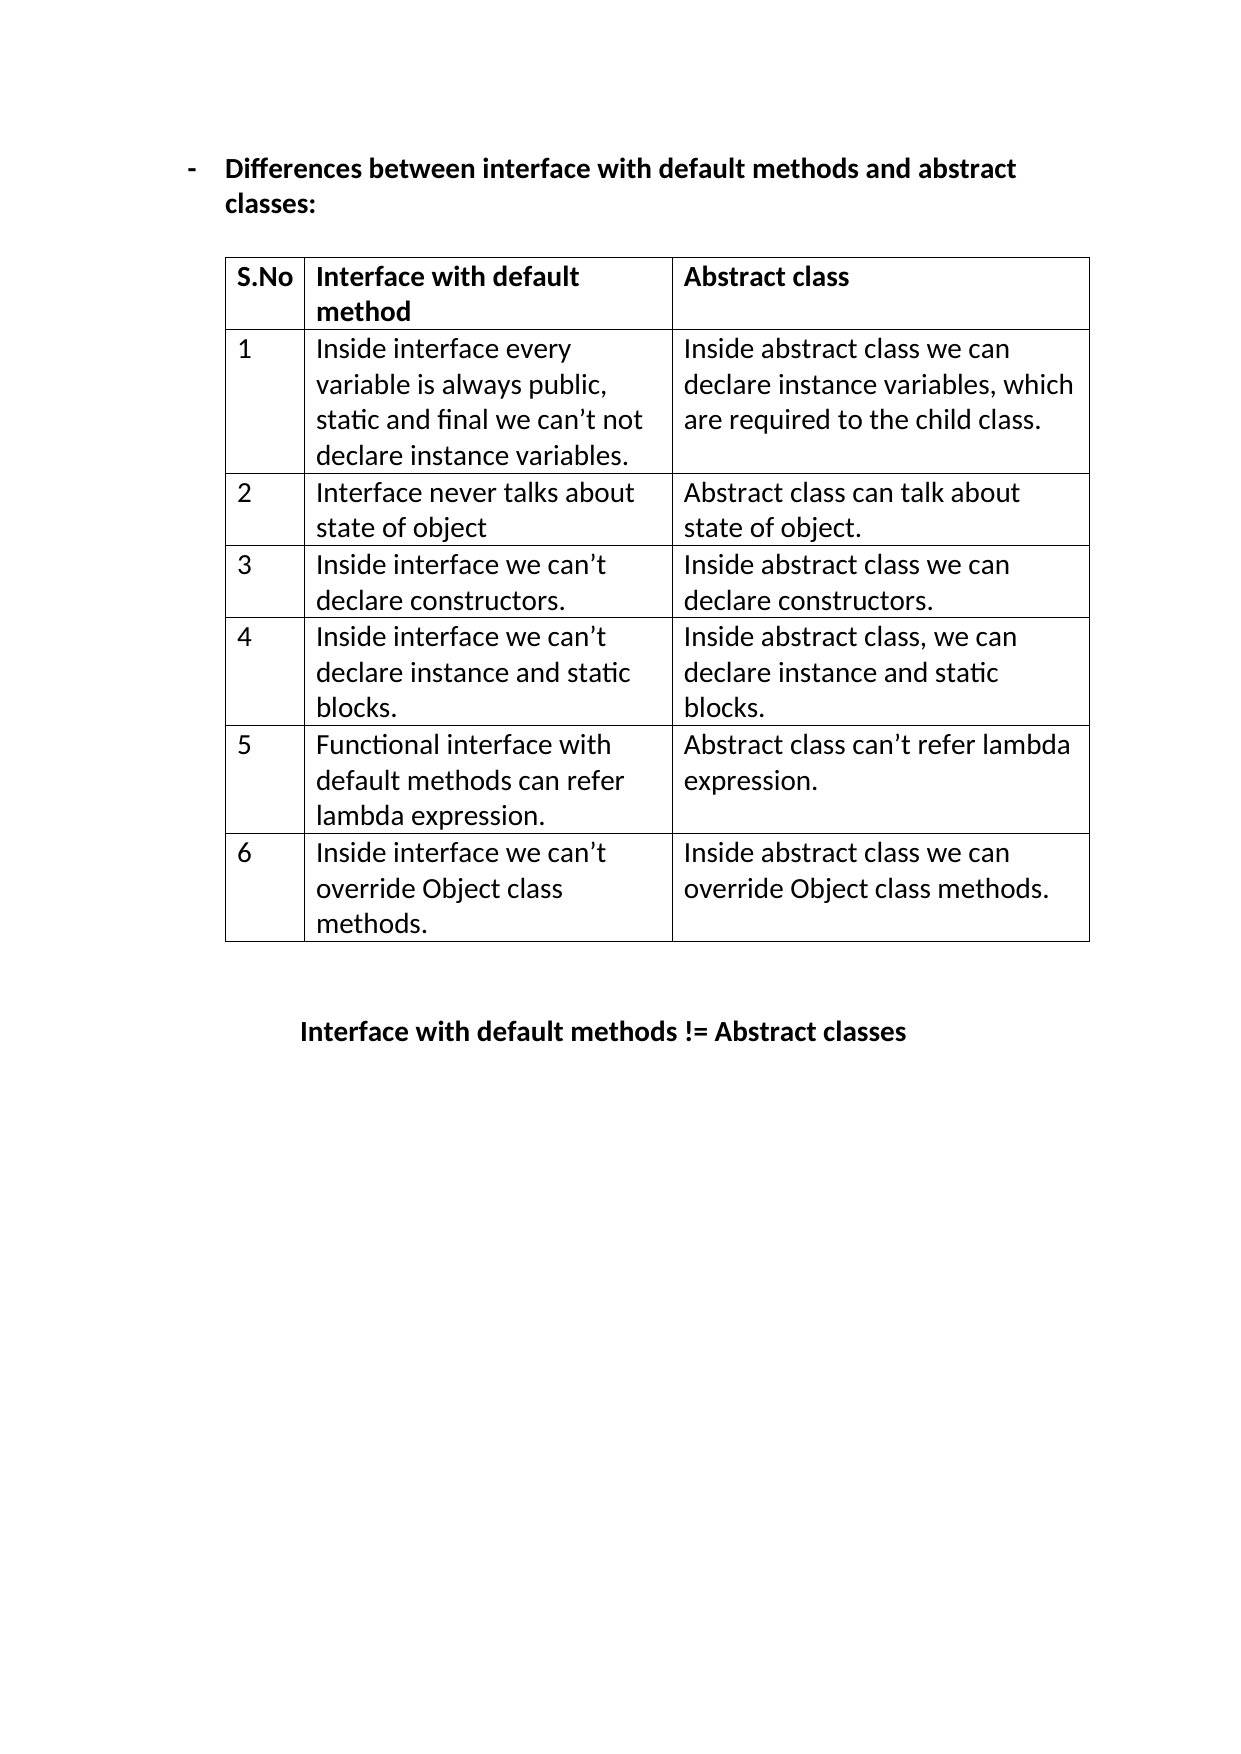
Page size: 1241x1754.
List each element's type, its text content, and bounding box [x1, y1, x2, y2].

table_header S.No [226, 258, 304, 329]
table_cell Inside interface we can’t declare instance and static blocks. [305, 618, 672, 725]
table_cell 6 [226, 834, 304, 941]
table_cell Inside interface we can’t declare constructors. [305, 546, 672, 617]
table_cell 2 [226, 474, 304, 545]
table_cell Abstract class can talk about state of object. [673, 474, 1089, 545]
table_cell Abstract class can’t refer lambda expression. [673, 726, 1089, 833]
table_cell 3 [226, 546, 304, 617]
text Interface with default methods != Abstract classes [150, 1013, 1090, 1049]
table_cell Inside interface we can’t override Object class methods. [305, 834, 672, 941]
table_cell Inside abstract class we can declare constructors. [673, 546, 1089, 617]
table_cell 4 [226, 618, 304, 725]
table_header Interface with default method [305, 258, 672, 329]
table_header Abstract class [673, 258, 1089, 329]
table_cell Inside abstract class we can declare instance variables, which are required to the child class. [673, 330, 1089, 473]
table_cell Functional interface with default methods can refer lambda expression. [305, 726, 672, 833]
list Differences between interface with default methods and abstract classes: [187, 150, 1090, 221]
table_cell Inside abstract class, we can declare instance and static blocks. [673, 618, 1089, 725]
table_cell Inside abstract class we can override Object class methods. [673, 834, 1089, 941]
table_cell Interface never talks about state of object [305, 474, 672, 545]
table_cell 1 [226, 330, 304, 473]
table_cell Inside interface every variable is always public, static and final we can’t not declare instance variables. [305, 330, 672, 473]
table_cell 5 [226, 726, 304, 833]
